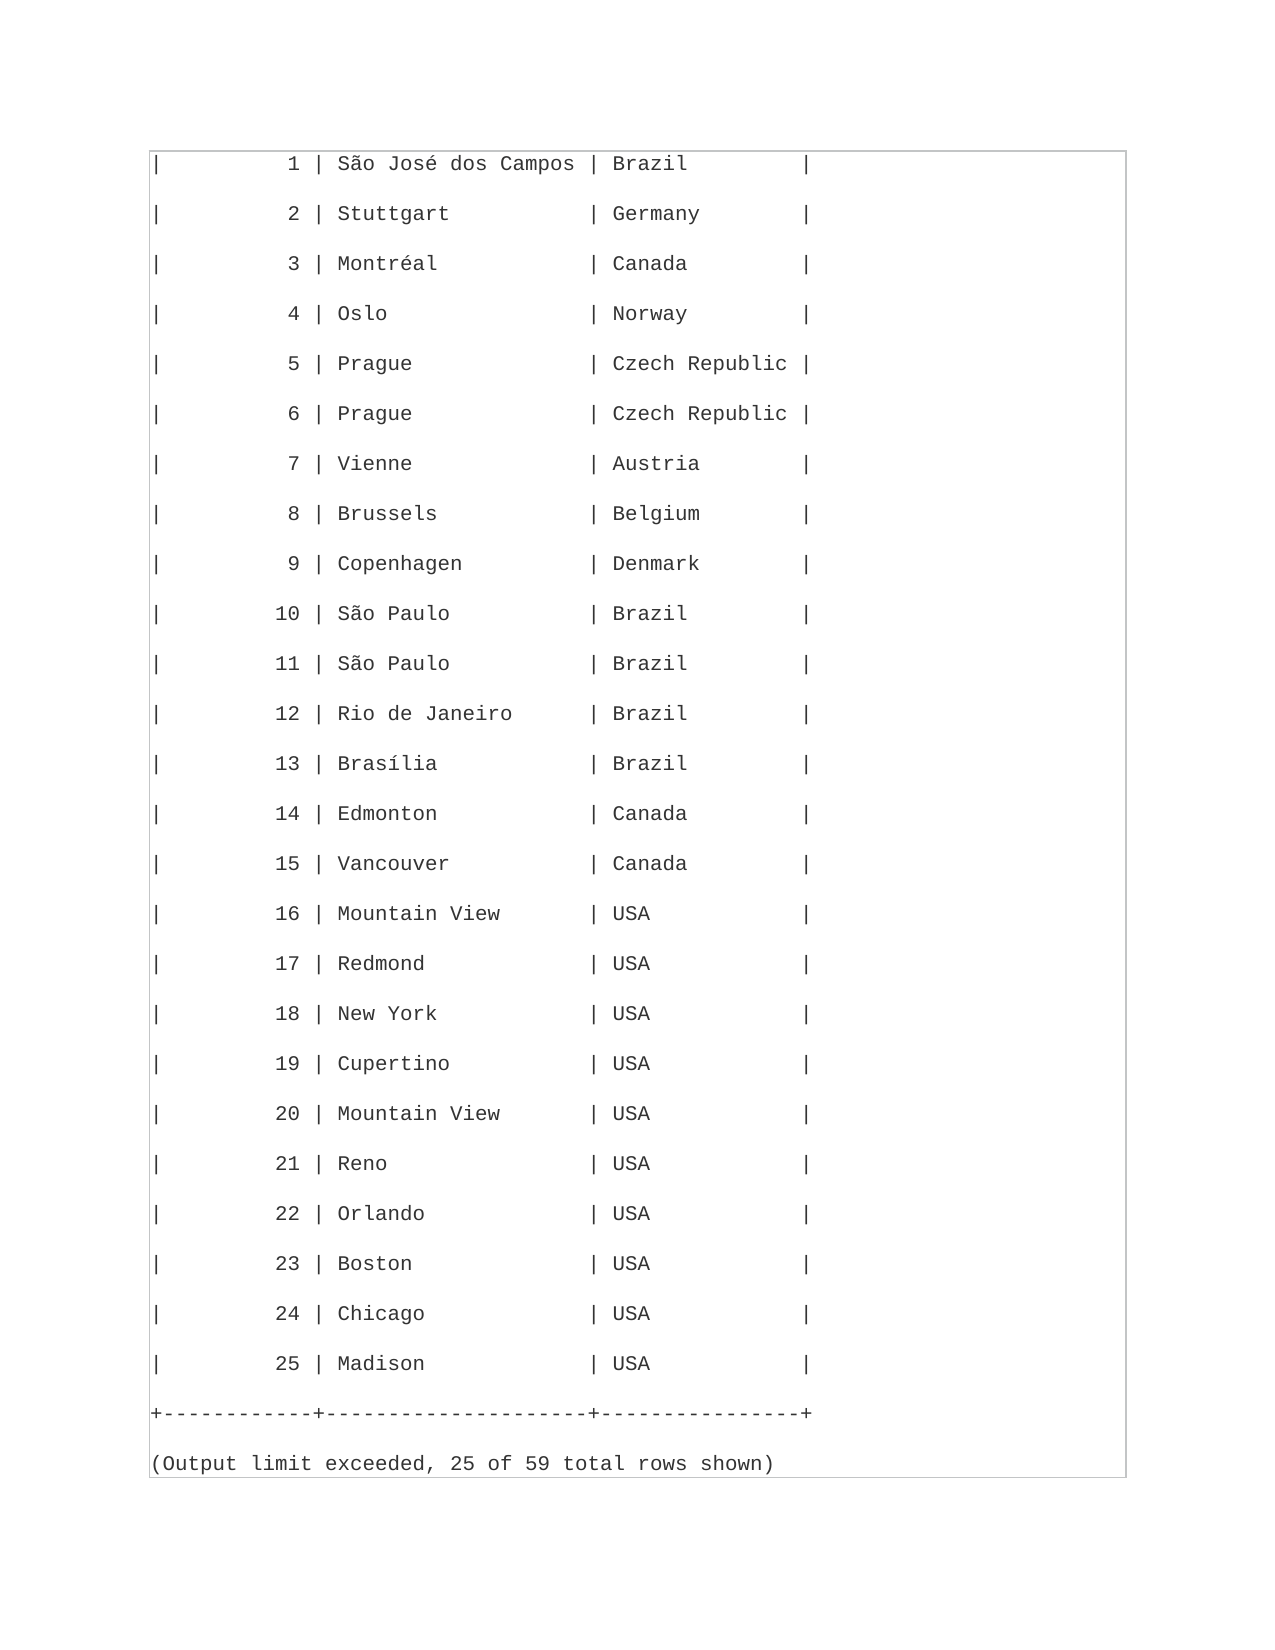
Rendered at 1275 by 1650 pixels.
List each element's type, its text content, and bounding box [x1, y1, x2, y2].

text | 7 | Vienne | Austria | [150, 450, 1125, 477]
text | 16 | Mountain View | USA | [150, 900, 1125, 927]
text (Output limit exceeded, 25 of 59 total rows shown) [150, 1450, 1125, 1477]
text | 6 | Prague | Czech Republic | [150, 400, 1125, 427]
text | 8 | Brussels | Belgium | [150, 500, 1125, 527]
text | 13 | Brasília | Brazil | [150, 750, 1125, 777]
text | 3 | Montréal | Canada | [150, 250, 1125, 277]
text | 5 | Prague | Czech Republic | [150, 350, 1125, 377]
text | 4 | Oslo | Norway | [150, 300, 1125, 327]
text | 14 | Edmonton | Canada | [150, 800, 1125, 827]
text | 19 | Cupertino | USA | [150, 1050, 1125, 1077]
text | 25 | Madison | USA | [150, 1350, 1125, 1377]
text | 15 | Vancouver | Canada | [150, 850, 1125, 877]
text | 24 | Chicago | USA | [150, 1300, 1125, 1327]
text | 22 | Orlando | USA | [150, 1200, 1125, 1227]
text | 11 | São Paulo | Brazil | [150, 650, 1125, 677]
text | 21 | Reno | USA | [150, 1150, 1125, 1177]
text | 1 | São José dos Campos | Brazil | [150, 152, 1125, 177]
text | 12 | Rio de Janeiro | Brazil | [150, 700, 1125, 727]
text | 2 | Stuttgart | Germany | [150, 200, 1125, 227]
text | 23 | Boston | USA | [150, 1250, 1125, 1277]
text | 9 | Copenhagen | Denmark | [150, 550, 1125, 577]
text | 20 | Mountain View | USA | [150, 1100, 1125, 1127]
text | 18 | New York | USA | [150, 1000, 1125, 1027]
text | 17 | Redmond | USA | [150, 950, 1125, 977]
text +------------+---------------------+----------------+ [150, 1400, 1125, 1427]
text | 10 | São Paulo | Brazil | [150, 600, 1125, 627]
